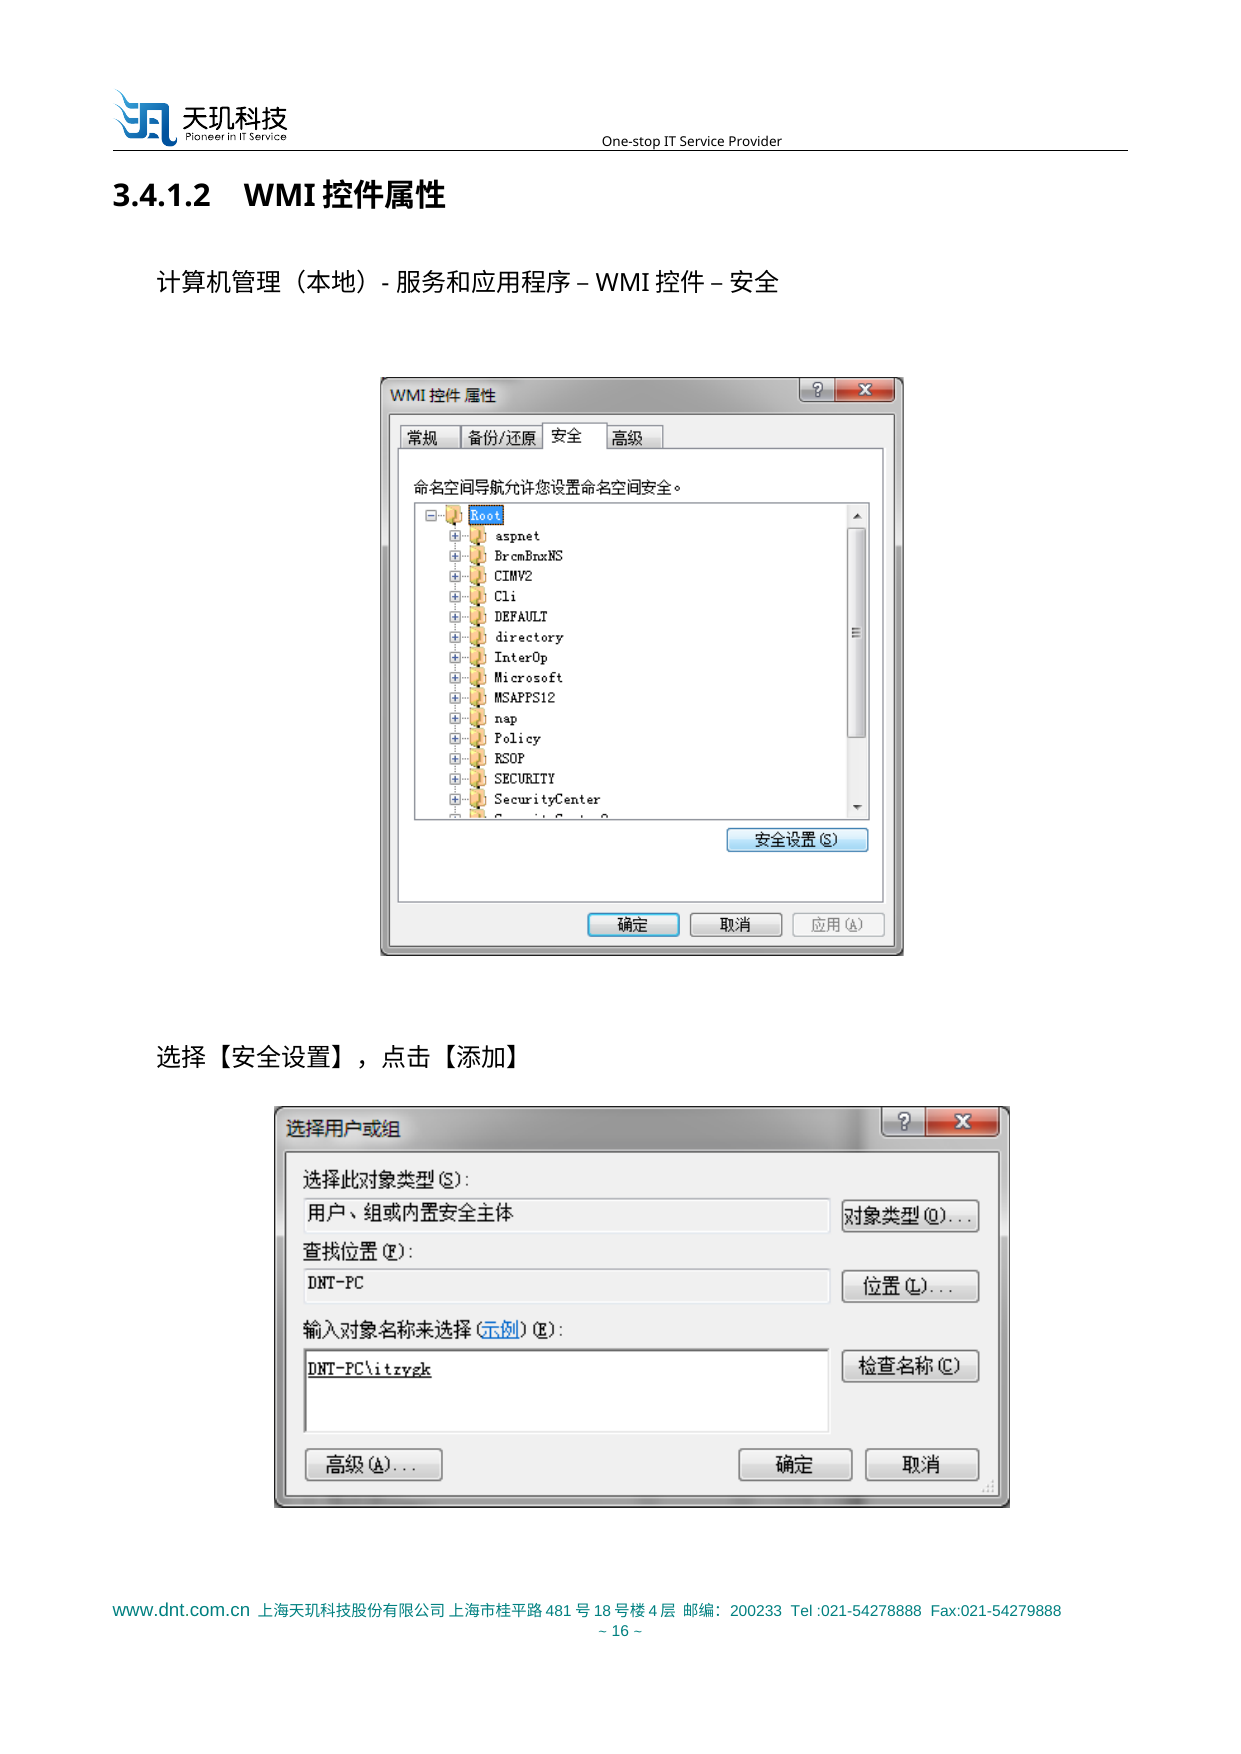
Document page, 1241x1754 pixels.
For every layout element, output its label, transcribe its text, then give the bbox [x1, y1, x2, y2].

picture [380, 377, 904, 956]
text 计算机管理（本地）- 服务和应用程序 – WMI控件 – 安全 [156, 248, 1128, 313]
text 选择【安全设置】，点击【添加】 [156, 1023, 1128, 1088]
picture [274, 1106, 1010, 1508]
subtitle WMI控件属性 [112, 160, 1128, 225]
